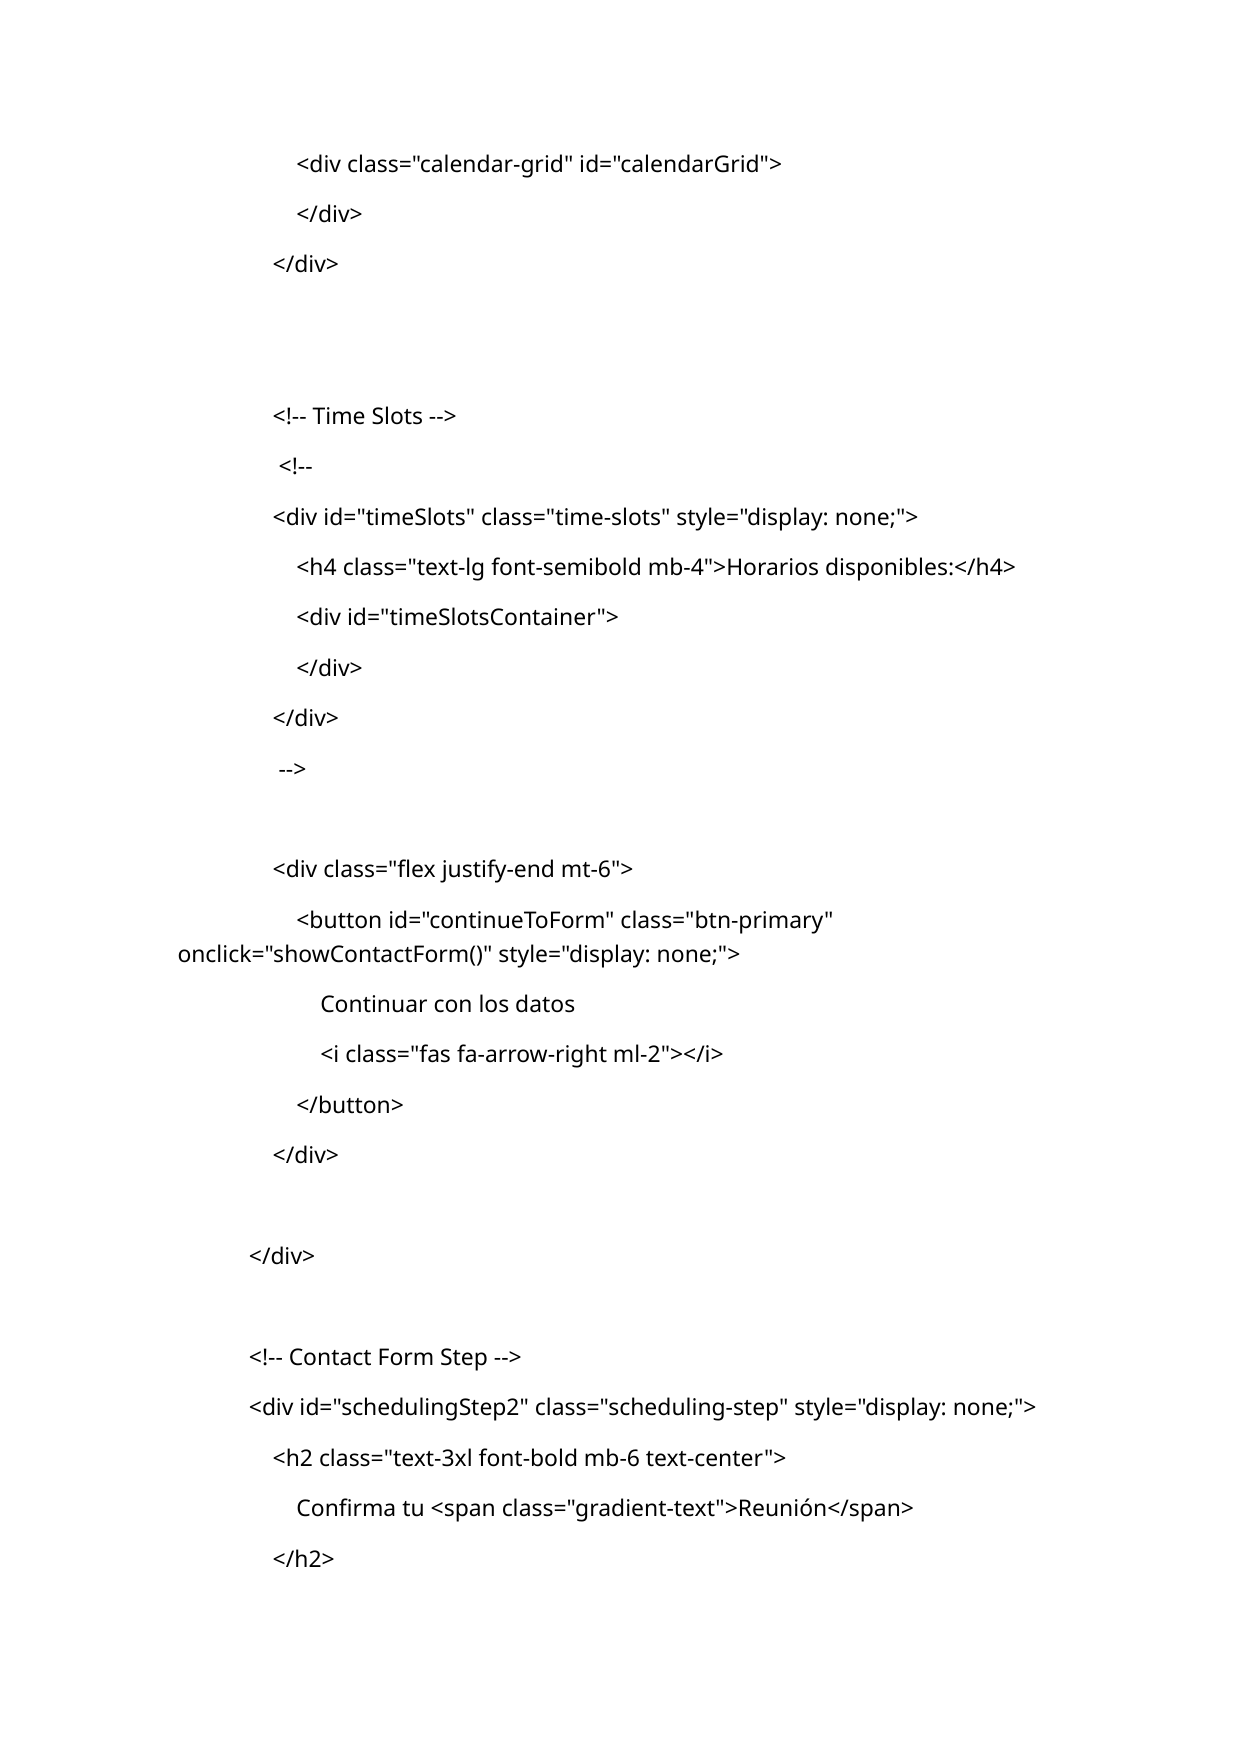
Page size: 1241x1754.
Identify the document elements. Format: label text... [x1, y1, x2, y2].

text </div> [177, 652, 1063, 683]
text <!-- Time Slots --> [177, 400, 1063, 431]
text Confirma tu <span class="gradient-text">Reunión</span> [177, 1492, 1063, 1523]
text </div> [177, 702, 1063, 733]
text </div> [177, 248, 1063, 280]
text <div id="timeSlots" class="time-slots" style="display: none;"> [177, 501, 1063, 532]
text </div> [177, 198, 1063, 229]
text </button> [177, 1089, 1063, 1120]
text <button id="continueToForm" class="btn-primary" onclick="showContactForm()" style="display: none;"> [177, 904, 1063, 969]
text Continuar con los datos [177, 988, 1063, 1019]
text <!-- Contact Form Step --> [177, 1341, 1063, 1372]
text <h2 class="text-3xl font-bold mb-6 text-center"> [177, 1442, 1063, 1473]
text </div> [177, 1139, 1063, 1171]
text <div id="schedulingStep2" class="scheduling-step" style="display: none;"> [177, 1391, 1063, 1423]
text <div class="calendar-grid" id="calendarGrid"> [177, 148, 1063, 179]
text <i class="fas fa-arrow-right ml-2"></i> [177, 1038, 1063, 1070]
text </h2> [177, 1543, 1063, 1574]
text </div> [177, 1240, 1063, 1271]
text <!-- [177, 450, 1063, 481]
text <h4 class="text-lg font-semibold mb-4">Horarios disponibles:</h4> [177, 551, 1063, 582]
text <div id="timeSlotsContainer"> [177, 601, 1063, 633]
text --> [177, 753, 1063, 784]
text <div class="flex justify-end mt-6"> [177, 853, 1063, 885]
